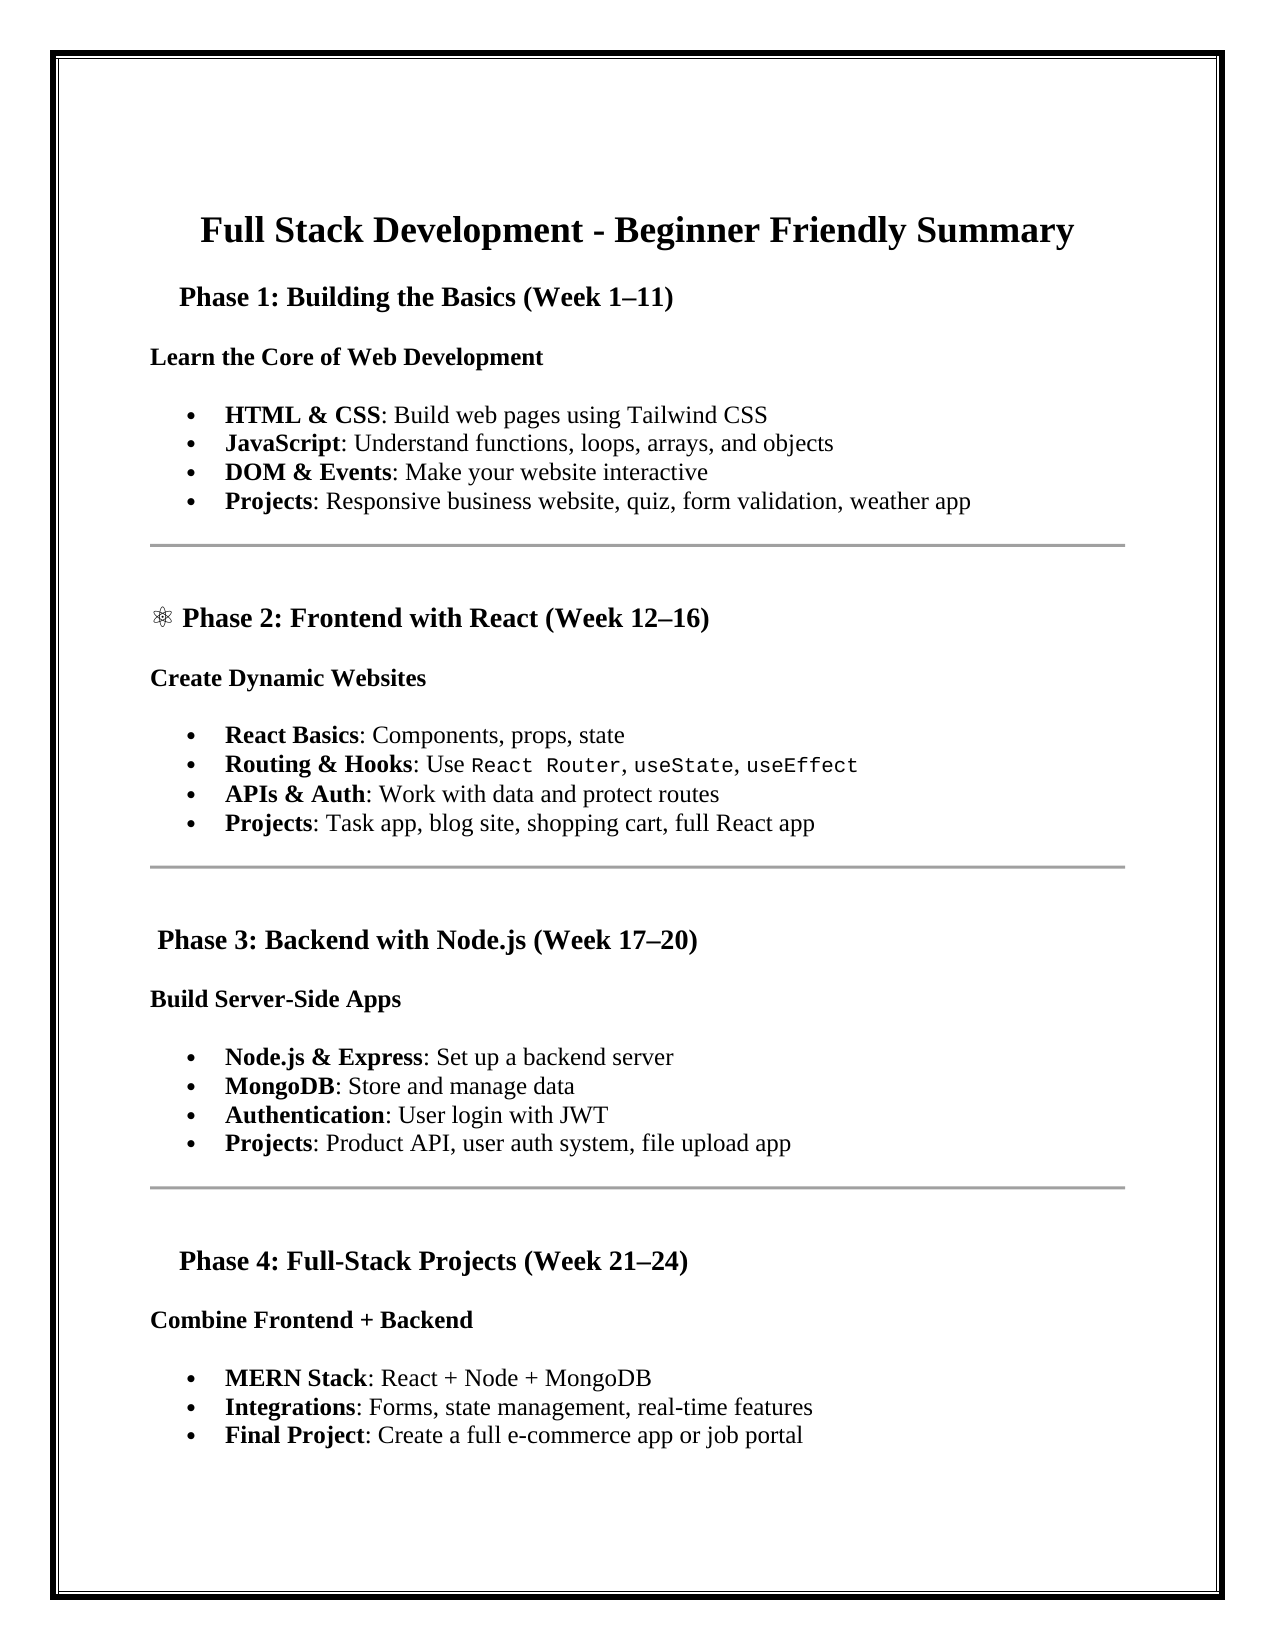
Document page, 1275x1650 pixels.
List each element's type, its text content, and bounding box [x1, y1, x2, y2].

text Combine Frontend + Backend [150, 1305, 1125, 1334]
text Learn the Core of Web Development [150, 342, 1125, 371]
text Build Server-Side Apps [150, 984, 1125, 1013]
list JavaScript: Understand functions, loops, arrays, and objects [187, 428, 1125, 457]
list Projects: Task app, blog site, shopping cart, full React app [187, 808, 1125, 836]
text Create Dynamic Websites [150, 663, 1125, 691]
list HTML & CSS: Build web pages using Tailwind CSS [187, 400, 1125, 428]
text 🔗 Phase 4: Full-Stack Projects (Week 21–24) [150, 1243, 1125, 1276]
text 🔰 Phase 1: Building the Basics (Week 1–11) [150, 280, 1125, 313]
list APIs & Auth: Work with data and protect routes [187, 779, 1125, 808]
list DOM & Events: Make your website interactive [187, 457, 1125, 486]
list Final Project: Create a full e-commerce app or job portal [187, 1421, 1125, 1449]
list Routing & Hooks: Use React Router, useState, useEffect [187, 749, 1125, 779]
text ⚛️ Phase 2: Frontend with React (Week 12–16) [150, 601, 1125, 633]
text 🛠️ Phase 3: Backend with Node.js (Week 17–20) [150, 923, 1125, 955]
list Projects: Product API, user auth system, file upload app [187, 1128, 1125, 1157]
list Projects: Responsive business website, quiz, form validation, weather app [187, 486, 1125, 515]
list MERN Stack: React + Node + MongoDB [187, 1363, 1125, 1392]
list Node.js & Express: Set up a backend server [187, 1042, 1125, 1071]
list MongoDB: Store and manage data [187, 1071, 1125, 1100]
list Authentication: User login with JWT [187, 1100, 1125, 1128]
text Full Stack Development - Beginner Friendly Summary [150, 208, 1125, 251]
list React Basics: Components, props, state [187, 721, 1125, 749]
list Integrations: Forms, state management, real-time features [187, 1392, 1125, 1421]
